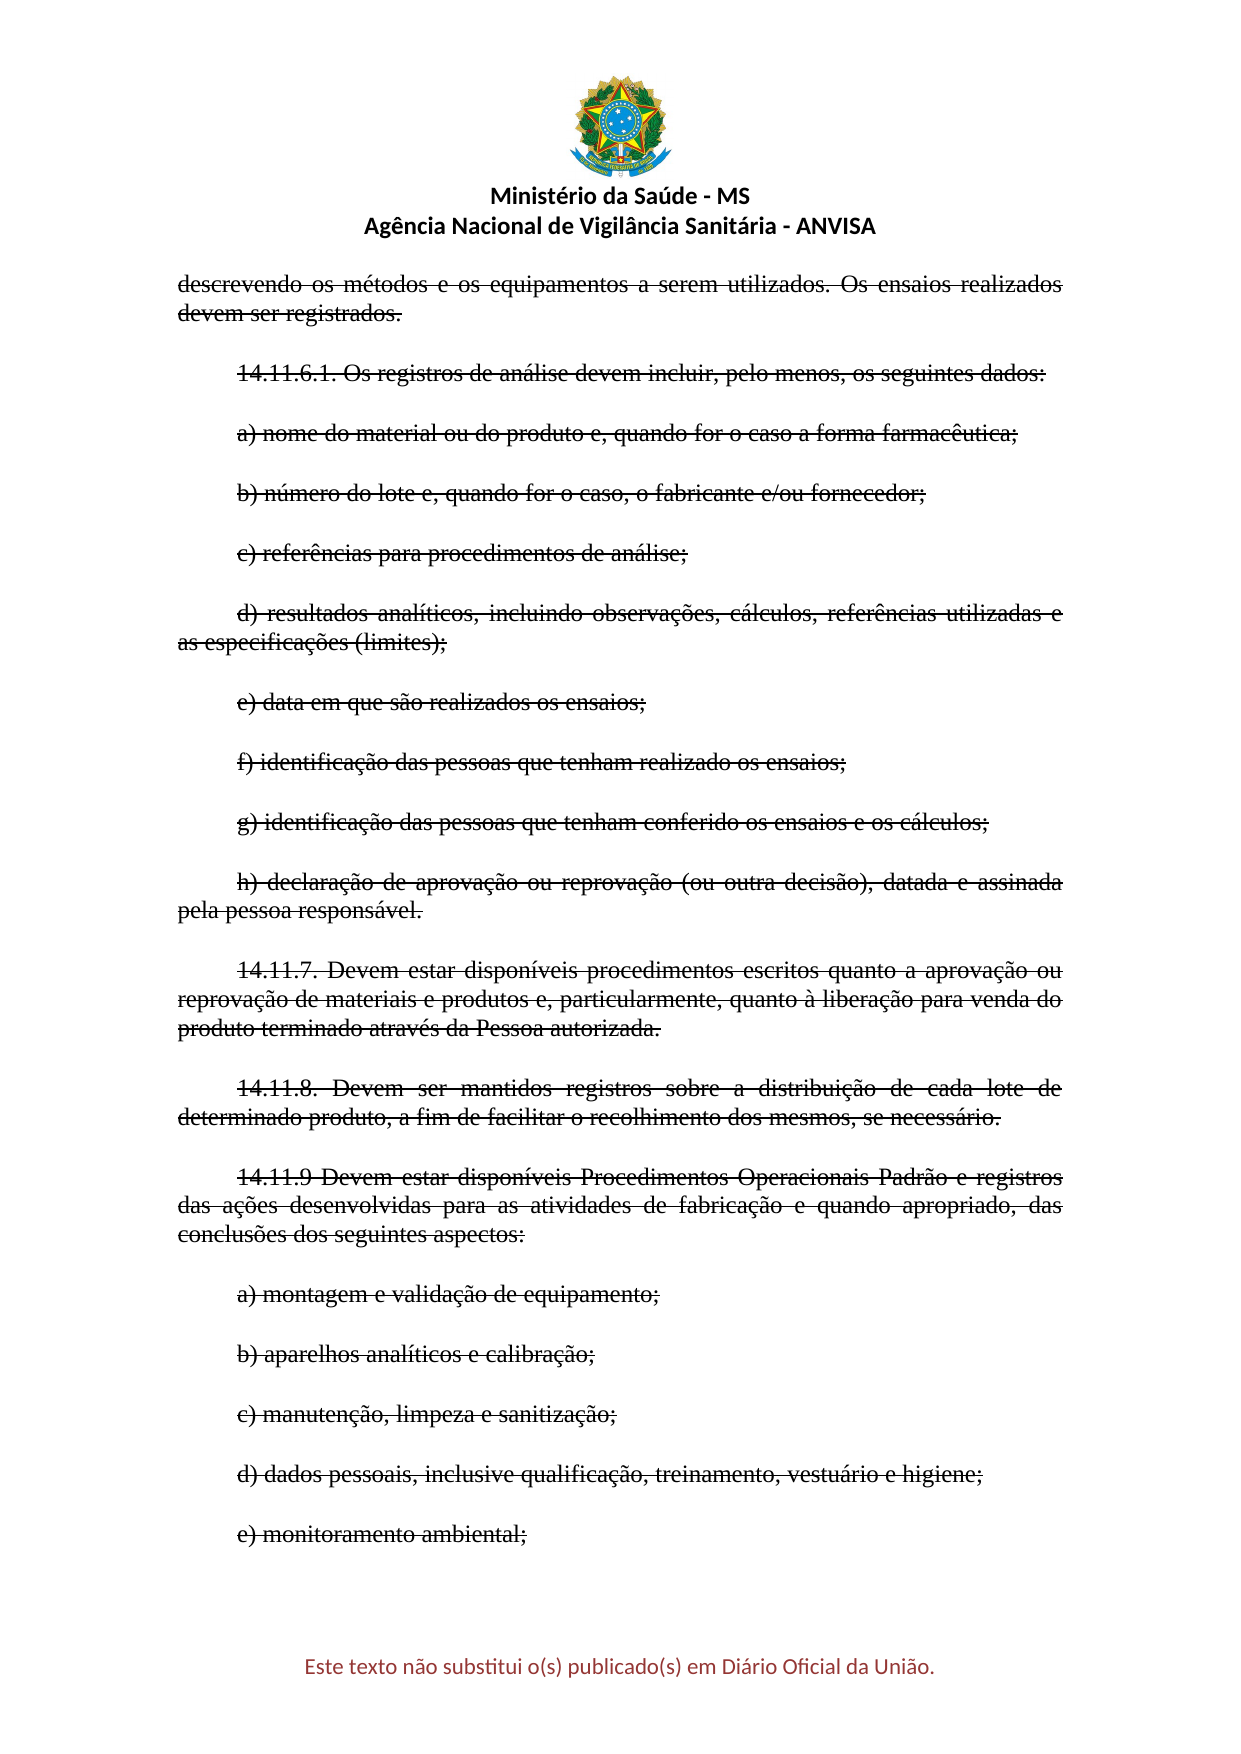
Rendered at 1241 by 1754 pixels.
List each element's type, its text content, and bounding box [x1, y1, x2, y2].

text d) dados pessoais, inclusive qualificação, treinamento, vestuário e higiene; [177, 1459, 1063, 1488]
text 14.11.7. Devem estar disponíveis procedimentos escritos quanto a aprovação ou reprovação de materiais e produtos e, particularmente, quanto à liberação para venda do produto terminado através da Pessoa autorizada. [177, 1001, 1063, 1042]
text 14.11.7. Devem estar disponíveis procedimentos escritos quanto a aprovação ou reprovação de materiais e produtos e, particularmente, quanto à liberação para venda do produto terminado através da Pessoa autorizada. [177, 955, 1063, 1000]
text f) identificação das pessoas que tenham realizado os ensaios; [177, 747, 1063, 775]
text h) declaração de aprovação ou reprovação (ou outra decisão), datada e assinada pela pessoa responsável. [177, 867, 1063, 924]
text 14.11.6.1. Os registros de análise devem incluir, pelo menos, os seguintes dados: [177, 358, 1063, 387]
picture [566, 73, 674, 180]
text 14.11.8. Devem ser mantidos registros sobre a distribuição de cada lote de determinado produto, a fim de facilitar o recolhimento dos mesmos, se necessário. [177, 1073, 1063, 1130]
text e) monitoramento ambiental; [177, 1519, 1063, 1548]
text 14.11.9 Devem estar disponíveis Procedimentos Operacionais Padrão e registros das ações desenvolvidas para as atividades de fabricação e quando apropriado, das conclusões dos seguintes aspectos: [177, 1207, 1063, 1248]
text a) montagem e validação de equipamento; [177, 1279, 1063, 1308]
text a) nome do material ou do produto e, quando for o caso a forma farmacêutica; [177, 418, 1063, 447]
text g) identificação das pessoas que tenham conferido os ensaios e os cálculos; [177, 807, 1063, 835]
text e) data em que são realizados os ensaios; [177, 687, 1063, 715]
text c) referências para procedimentos de análise; [177, 538, 1063, 567]
text d) resultados analíticos, incluindo observações, cálculos, referências utilizadas e as especificações (limites); [177, 598, 1063, 655]
text b) número do lote e, quando for o caso, o fabricante e/ou fornecedor; [177, 478, 1063, 507]
text 14.11.9 Devem estar disponíveis Procedimentos Operacionais Padrão e registros das ações desenvolvidas para as atividades de fabricação e quando apropriado, das conclusões dos seguintes aspectos: [177, 1162, 1063, 1206]
text b) aparelhos analíticos e calibração; [177, 1339, 1063, 1368]
text c) manutenção, limpeza e sanitização; [177, 1399, 1063, 1428]
